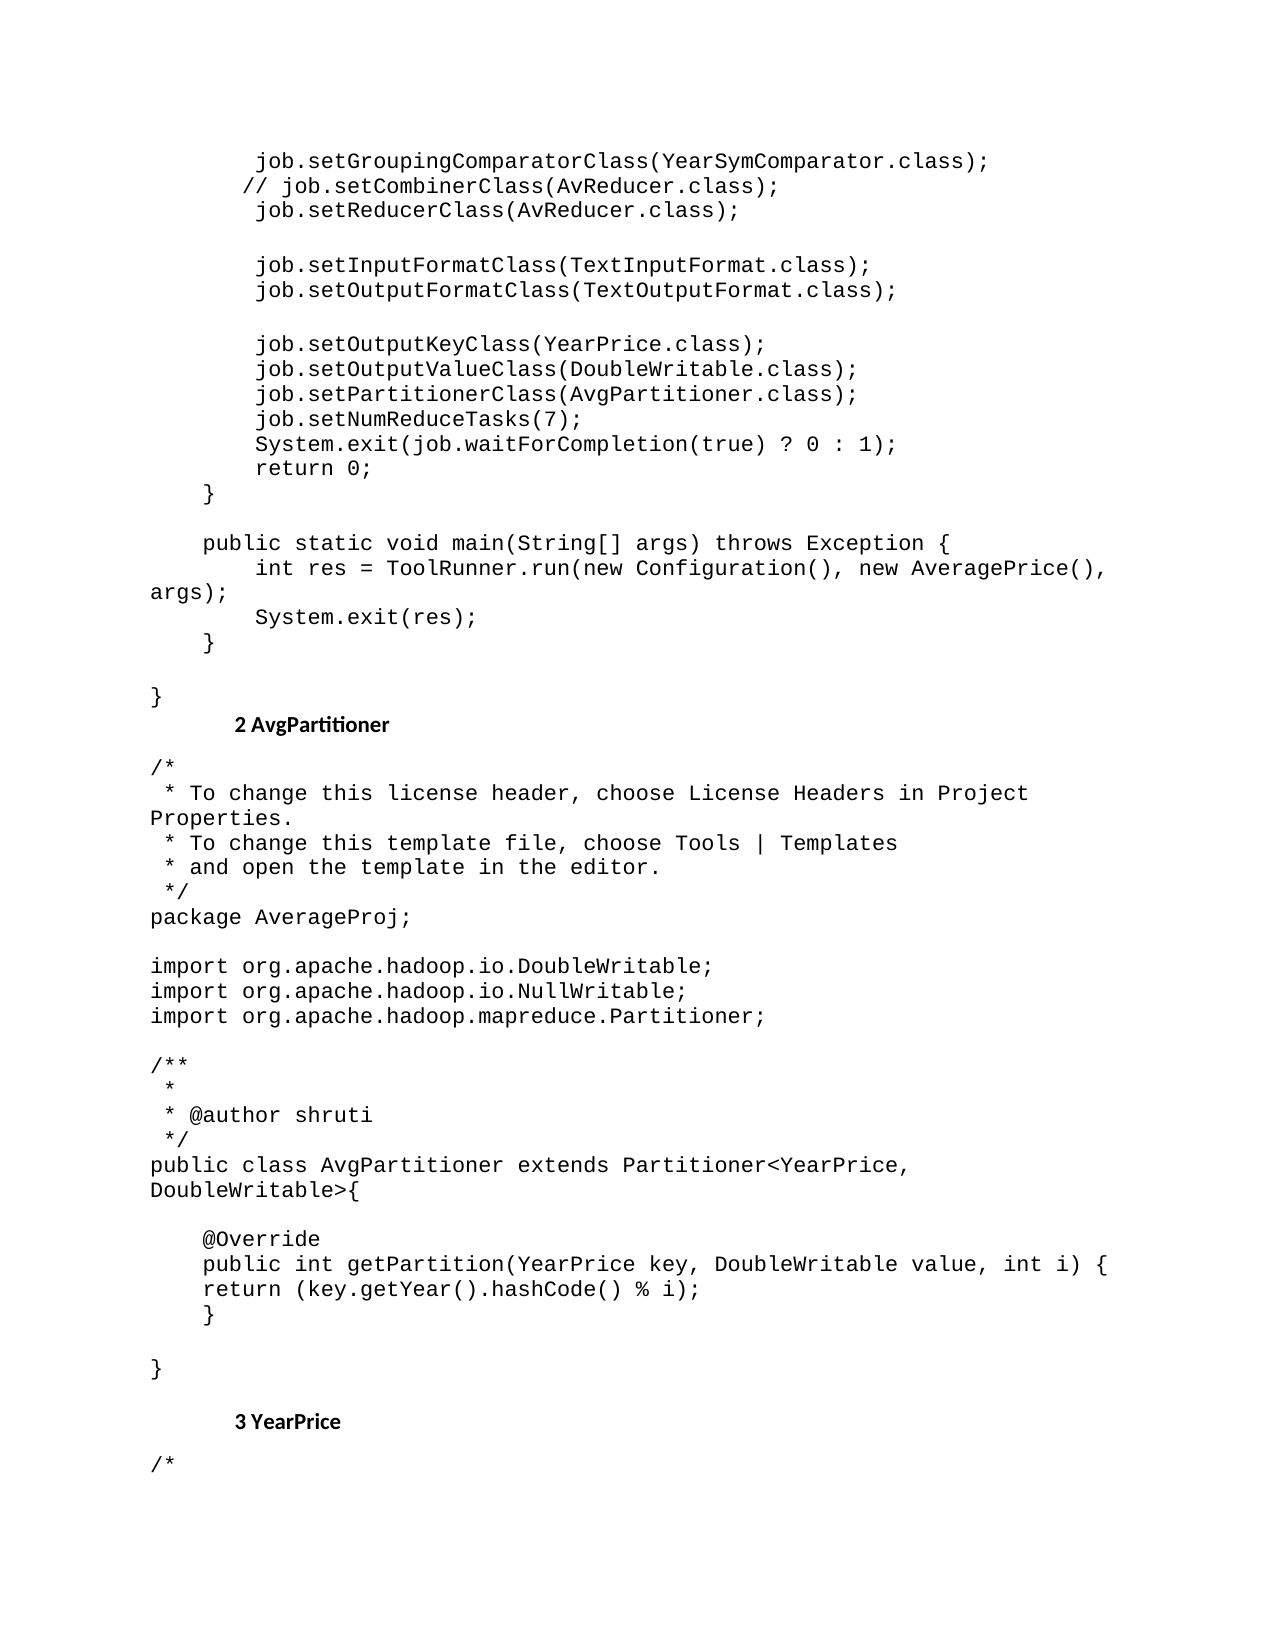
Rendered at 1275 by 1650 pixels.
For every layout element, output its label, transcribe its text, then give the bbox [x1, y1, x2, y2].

text @Override [150, 1228, 1125, 1253]
text * To change this template file, choose Tools | Templates [150, 832, 1125, 856]
text public class AvgPartitioner extends Partitioner<YearPrice, DoubleWritable>{ [150, 1154, 1125, 1203]
text package AverageProj; [150, 906, 1125, 931]
text * @author shruti [150, 1104, 1125, 1129]
text int res = ToolRunner.run(new Configuration(), new AveragePrice(), args); [150, 557, 1125, 606]
text * [150, 1079, 1125, 1104]
text * To change this license header, choose License Headers in Project Properties. [150, 782, 1125, 832]
text job.setOutputFormatClass(TextOutputFormat.class); [150, 279, 1125, 304]
text * and open the template in the editor. [150, 856, 1125, 881]
text */ [150, 1129, 1125, 1154]
text // job.setCombinerClass(AvReducer.class); [150, 175, 1125, 199]
text import org.apache.hadoop.io.DoubleWritable; [150, 956, 1125, 980]
text return 0; [150, 457, 1125, 482]
text } [150, 1357, 1125, 1382]
text job.setOutputValueClass(DoubleWritable.class); [150, 358, 1125, 383]
text } [150, 482, 1125, 507]
text import org.apache.hadoop.mapreduce.Partitioner; [150, 1005, 1125, 1030]
list 2 AvgPartitioner [234, 710, 1125, 738]
text System.exit(job.waitForCompletion(true) ? 0 : 1); [150, 433, 1125, 457]
text public int getPartition(YearPrice key, DoubleWritable value, int i) { [150, 1253, 1125, 1278]
text } [150, 686, 1125, 710]
text job.setGroupingComparatorClass(YearSymComparator.class); [150, 150, 1125, 175]
list 3 YearPrice [234, 1407, 1125, 1435]
text job.setNumReduceTasks(7); [150, 408, 1125, 433]
text import org.apache.hadoop.io.NullWritable; [150, 980, 1125, 1005]
text job.setOutputKeyClass(YearPrice.class); [150, 333, 1125, 358]
text } [150, 1303, 1125, 1327]
text job.setInputFormatClass(TextInputFormat.class); [150, 254, 1125, 279]
text job.setReducerClass(AvReducer.class); [150, 199, 1125, 224]
text /* [150, 757, 1125, 782]
text */ [150, 881, 1125, 906]
text /** [150, 1055, 1125, 1079]
text } [150, 631, 1125, 656]
text /* [150, 1454, 1125, 1478]
text job.setPartitionerClass(AvgPartitioner.class); [150, 383, 1125, 408]
text System.exit(res); [150, 606, 1125, 631]
text return (key.getYear().hashCode() % i); [150, 1278, 1125, 1303]
text public static void main(String[] args) throws Exception { [150, 532, 1125, 557]
